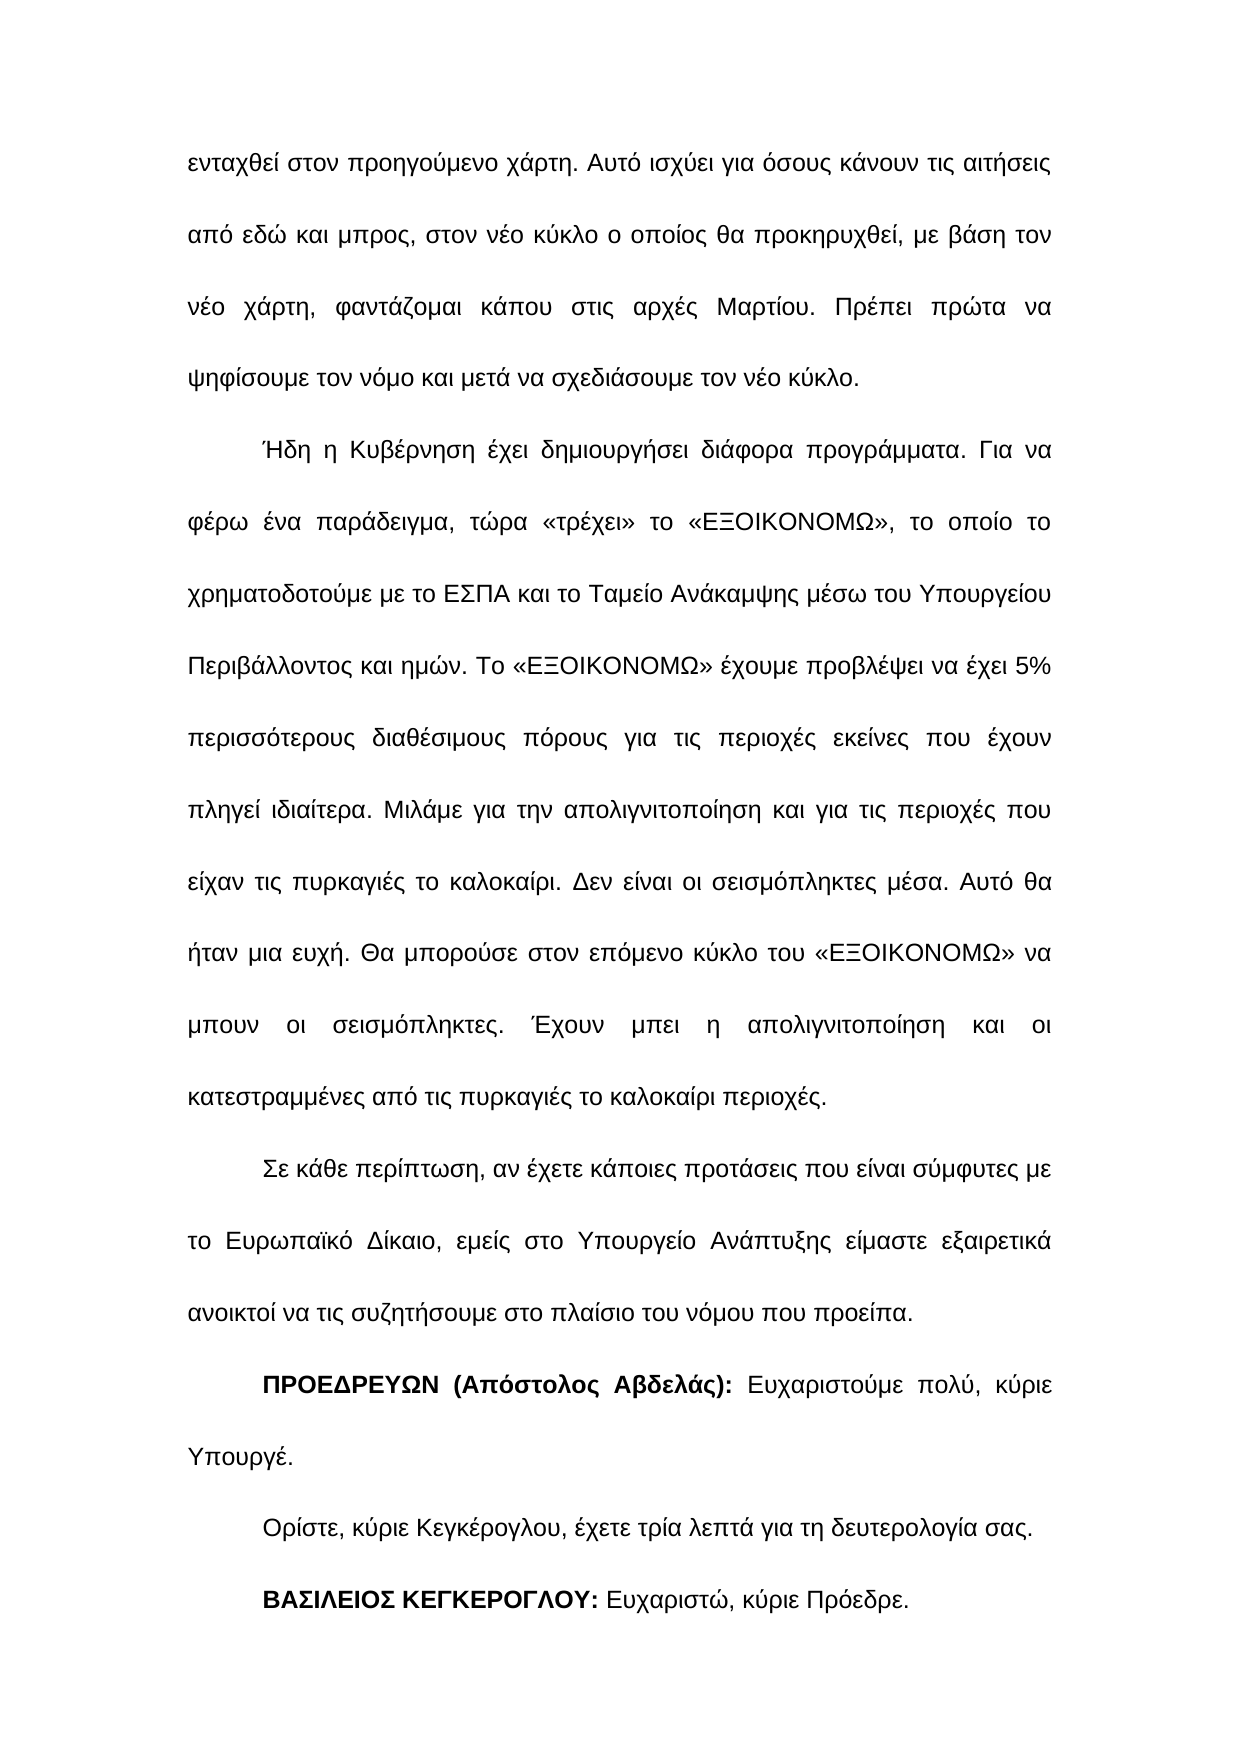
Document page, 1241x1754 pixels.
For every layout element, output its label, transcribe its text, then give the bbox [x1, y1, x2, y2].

text ΠΡΟΕΔΡΕΥΩΝ (Απόστολος Αβδελάς): Ευχαριστούμε πολύ, κύριε Υπουργέ. [187, 1369, 1053, 1470]
text Ορίστε, κύριε Κεγκέρογλου, έχετε τρία λεπτά για τη δευτερολογία σας. [187, 1513, 1053, 1542]
text Σε κάθε περίπτωση, αν έχετε κάποιες προτάσεις που είναι σύμφυτες με το Ευρωπαϊκό Δίκαιο, εμείς στο Υπουργείο Ανάπτυξης είμαστε εξαιρετικά ανοικτοί να τις συζητήσουμε στο πλαίσιο του νόμου που προείπα. [187, 1154, 1053, 1326]
text ΒΑΣΙΛΕΙΟΣ ΚΕΓΚΕΡΟΓΛΟΥ: Ευχαριστώ, κύριε Πρόεδρε. [187, 1585, 1053, 1614]
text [187, 148, 1053, 392]
text Ήδη η Κυβέρνηση έχει δημιουργήσει διάφορα προγράμματα. Για να φέρω ένα παράδειγμα, τώρα «τρέχει» το «ΕΞΟΙΚΟΝΟΜΩ», το οποίο το χρηματοδοτούμε με το ΕΣΠΑ και το Ταμείο Ανάκαμψης μέσω του Υπουργείου Περιβάλλοντος και ημών. Το «ΕΞΟΙΚΟΝΟΜΩ» έχουμε προβλέψει να έχει 5% περισσότερους διαθέσιμους πόρους για τις περιοχές εκείνες που έχουν πληγεί ιδιαίτερα. Μιλάμε για την απολιγνιτοποίηση και για τις περιοχές που είχαν τις πυρκαγιές το καλοκαίρι. Δεν είναι οι σεισμόπληκτες μέσα. Αυτό θα ήταν μια ευχή. Θα μπορούσε στον επόμενο κύκλο του «ΕΞΟΙΚΟΝΟΜΩ» να μπουν οι σεισμόπληκτες. Έχουν μπει η απολιγνιτοποίηση και οι κατεστραμμένες από τις πυρκαγιές το καλοκαίρι περιοχές. [187, 435, 1053, 1111]
